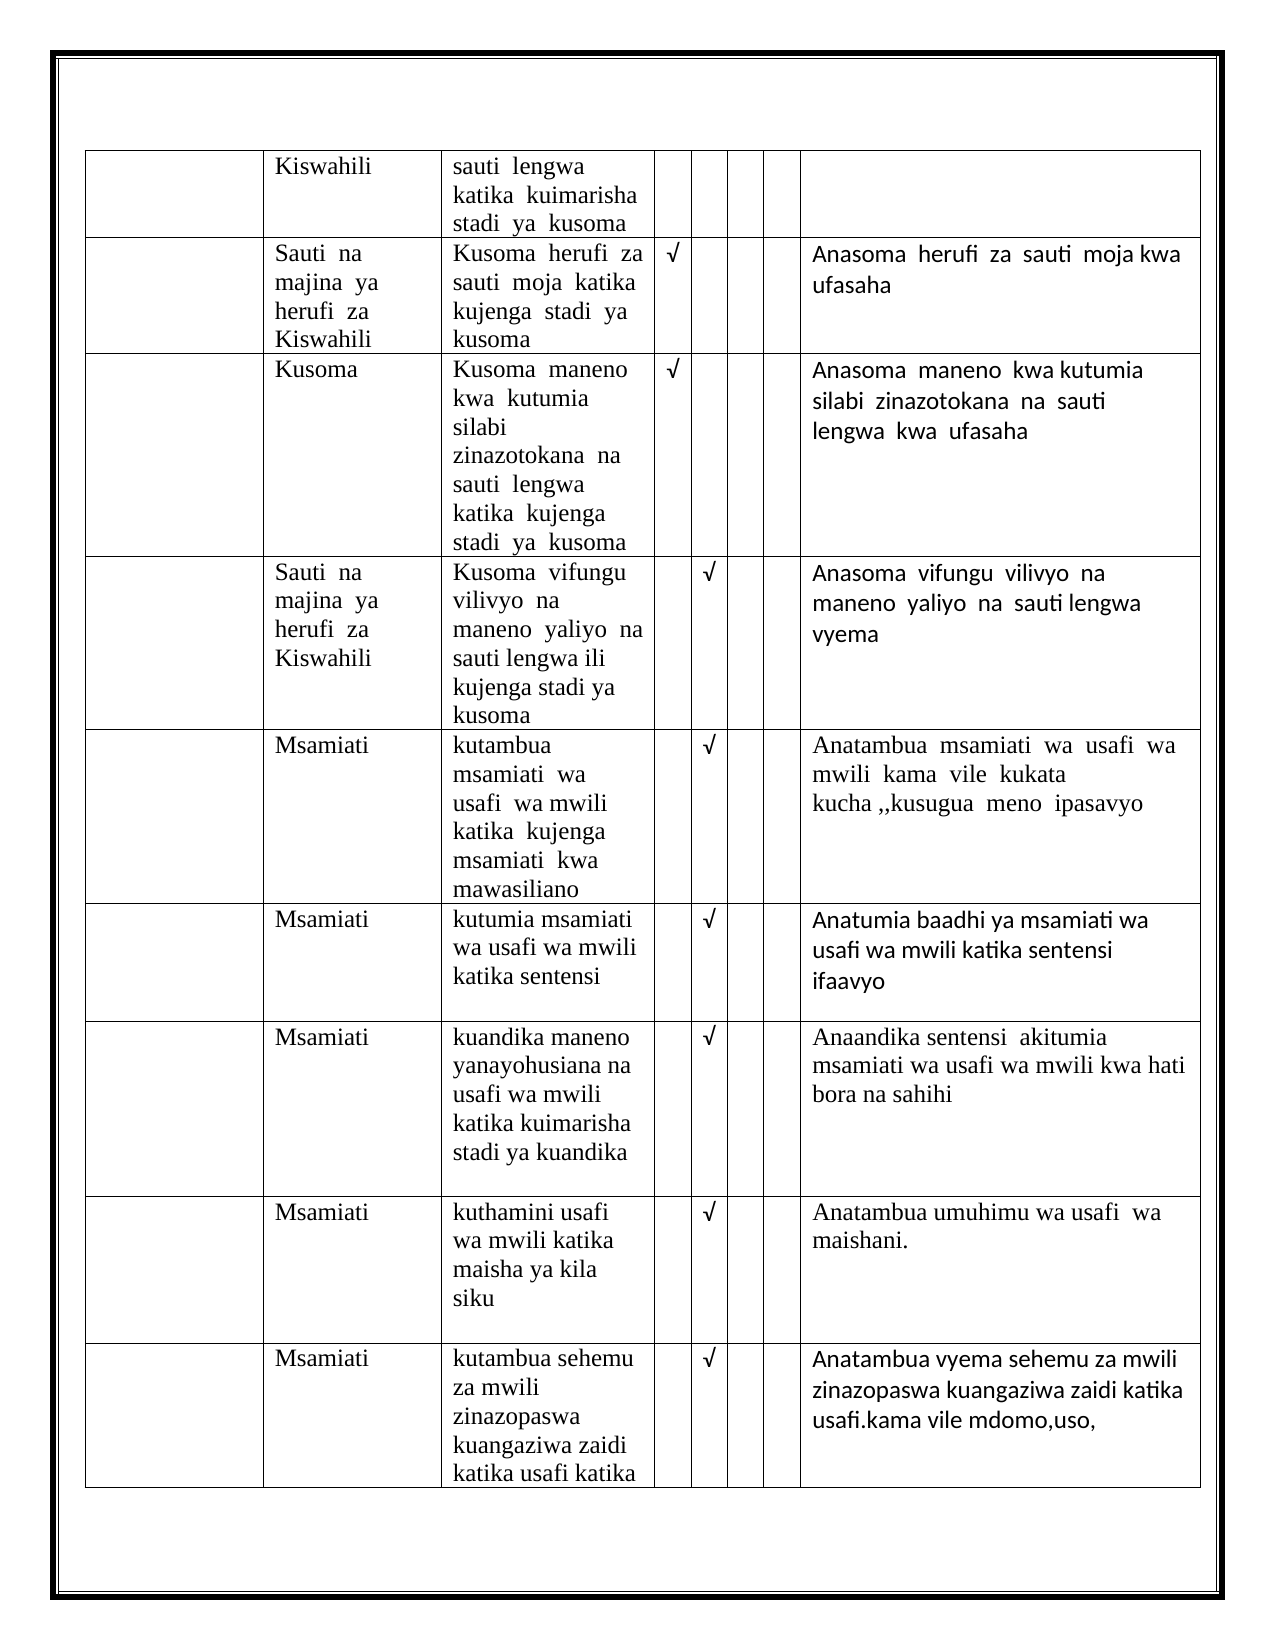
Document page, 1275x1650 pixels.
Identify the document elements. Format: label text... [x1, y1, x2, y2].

table_cell [728, 354, 763, 556]
table_cell Kusoma [264, 354, 441, 556]
table_cell Sauti na majina ya herufi za Kiswahili [264, 557, 441, 729]
table_cell Anatambua umuhimu wa usafi wa maishani. [801, 1197, 1200, 1342]
table_cell [692, 151, 727, 237]
table_cell [764, 1197, 800, 1342]
table_cell [764, 904, 800, 1021]
table_cell [764, 354, 800, 556]
table_cell [86, 1197, 263, 1342]
table_cell Kusoma herufi za sauti moja katika kujenga stadi ya kusoma [442, 238, 654, 353]
table_cell [655, 904, 691, 1021]
table_cell [655, 1197, 691, 1342]
table_cell Anasoma maneno kwa kutumia silabi zinazotokana na sauti lengwa kwa ufasaha [801, 354, 1200, 556]
table_cell Sauti na majina ya herufi za Kiswahili [264, 238, 441, 353]
table_cell Msamiati [264, 1197, 441, 1342]
table_cell [764, 730, 800, 903]
table_cell [86, 151, 263, 237]
table_cell kutumia msamiati wa usafi wa mwili katika sentensi [442, 904, 654, 1021]
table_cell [801, 151, 1200, 237]
table_cell [764, 1344, 800, 1487]
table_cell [801, 1344, 1200, 1487]
table_cell [764, 557, 800, 729]
table_cell kutambua msamiati wa usafi wa mwili katika kujenga msamiati kwa mawasiliano [442, 730, 654, 903]
table_cell [764, 151, 800, 237]
table_cell √ [655, 238, 691, 353]
table_cell [728, 151, 763, 237]
table_cell [86, 730, 263, 903]
table_cell √ [692, 1344, 727, 1487]
table_cell [655, 730, 691, 903]
table_cell [655, 1022, 691, 1196]
table_cell [728, 557, 763, 729]
table_cell Anatumia baadhi ya msamiati wa usafi wa mwili katika sentensi ifaavyo [801, 904, 1200, 1021]
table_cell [442, 151, 654, 237]
table_cell [728, 1344, 763, 1487]
table_cell [655, 557, 691, 729]
table_cell [728, 1197, 763, 1342]
table_cell Anatambua msamiati wa usafi wa mwili kama vile kukata kucha ,,kusugua meno ipasavyo [801, 730, 1200, 903]
table_cell Kusoma vifungu vilivyo na maneno yaliyo na sauti lengwa ili kujenga stadi ya kusoma [442, 557, 654, 729]
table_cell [264, 151, 441, 237]
table_cell [86, 354, 263, 556]
table_cell [655, 1344, 691, 1487]
table_cell Kusoma maneno kwa kutumia silabi zinazotokana na sauti lengwa katika kujenga stadi ya kusoma [442, 354, 654, 556]
table_cell [728, 730, 763, 903]
table_cell [728, 904, 763, 1021]
table_cell √ [692, 557, 727, 729]
table_cell Msamiati [264, 1344, 441, 1487]
table_cell [692, 354, 727, 556]
table_cell √ [692, 1197, 727, 1342]
table_cell [692, 238, 727, 353]
table_cell [764, 1022, 800, 1196]
table_cell [764, 238, 800, 353]
table_cell [86, 238, 263, 353]
table_cell √ [692, 904, 727, 1021]
table_cell Msamiati [264, 730, 441, 903]
table_cell √ [692, 730, 727, 903]
table_cell Msamiati [264, 1022, 441, 1196]
table_cell Anaandika sentensi akitumia msamiati wa usafi wa mwili kwa hati bora na sahihi [801, 1022, 1200, 1196]
table_cell [86, 1022, 263, 1196]
table_cell √ [692, 1022, 727, 1196]
table_cell [86, 557, 263, 729]
table_cell Anasoma herufi za sauti moja kwa ufasaha [801, 238, 1200, 353]
table_cell √ [655, 354, 691, 556]
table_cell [442, 1344, 654, 1487]
table_cell kuandika maneno yanayohusiana na usafi wa mwili katika kuimarisha stadi ya kuandika [442, 1022, 654, 1196]
table_cell Msamiati [264, 904, 441, 1021]
table_cell √ [655, 151, 691, 237]
table_cell [728, 1022, 763, 1196]
table_cell [728, 238, 763, 353]
table_cell [86, 904, 263, 1021]
table_cell [86, 1344, 263, 1487]
table_cell kuthamini usafi wa mwili katika maisha ya kila siku [442, 1197, 654, 1342]
table_cell Anasoma vifungu vilivyo na maneno yaliyo na sauti lengwa vyema [801, 557, 1200, 729]
